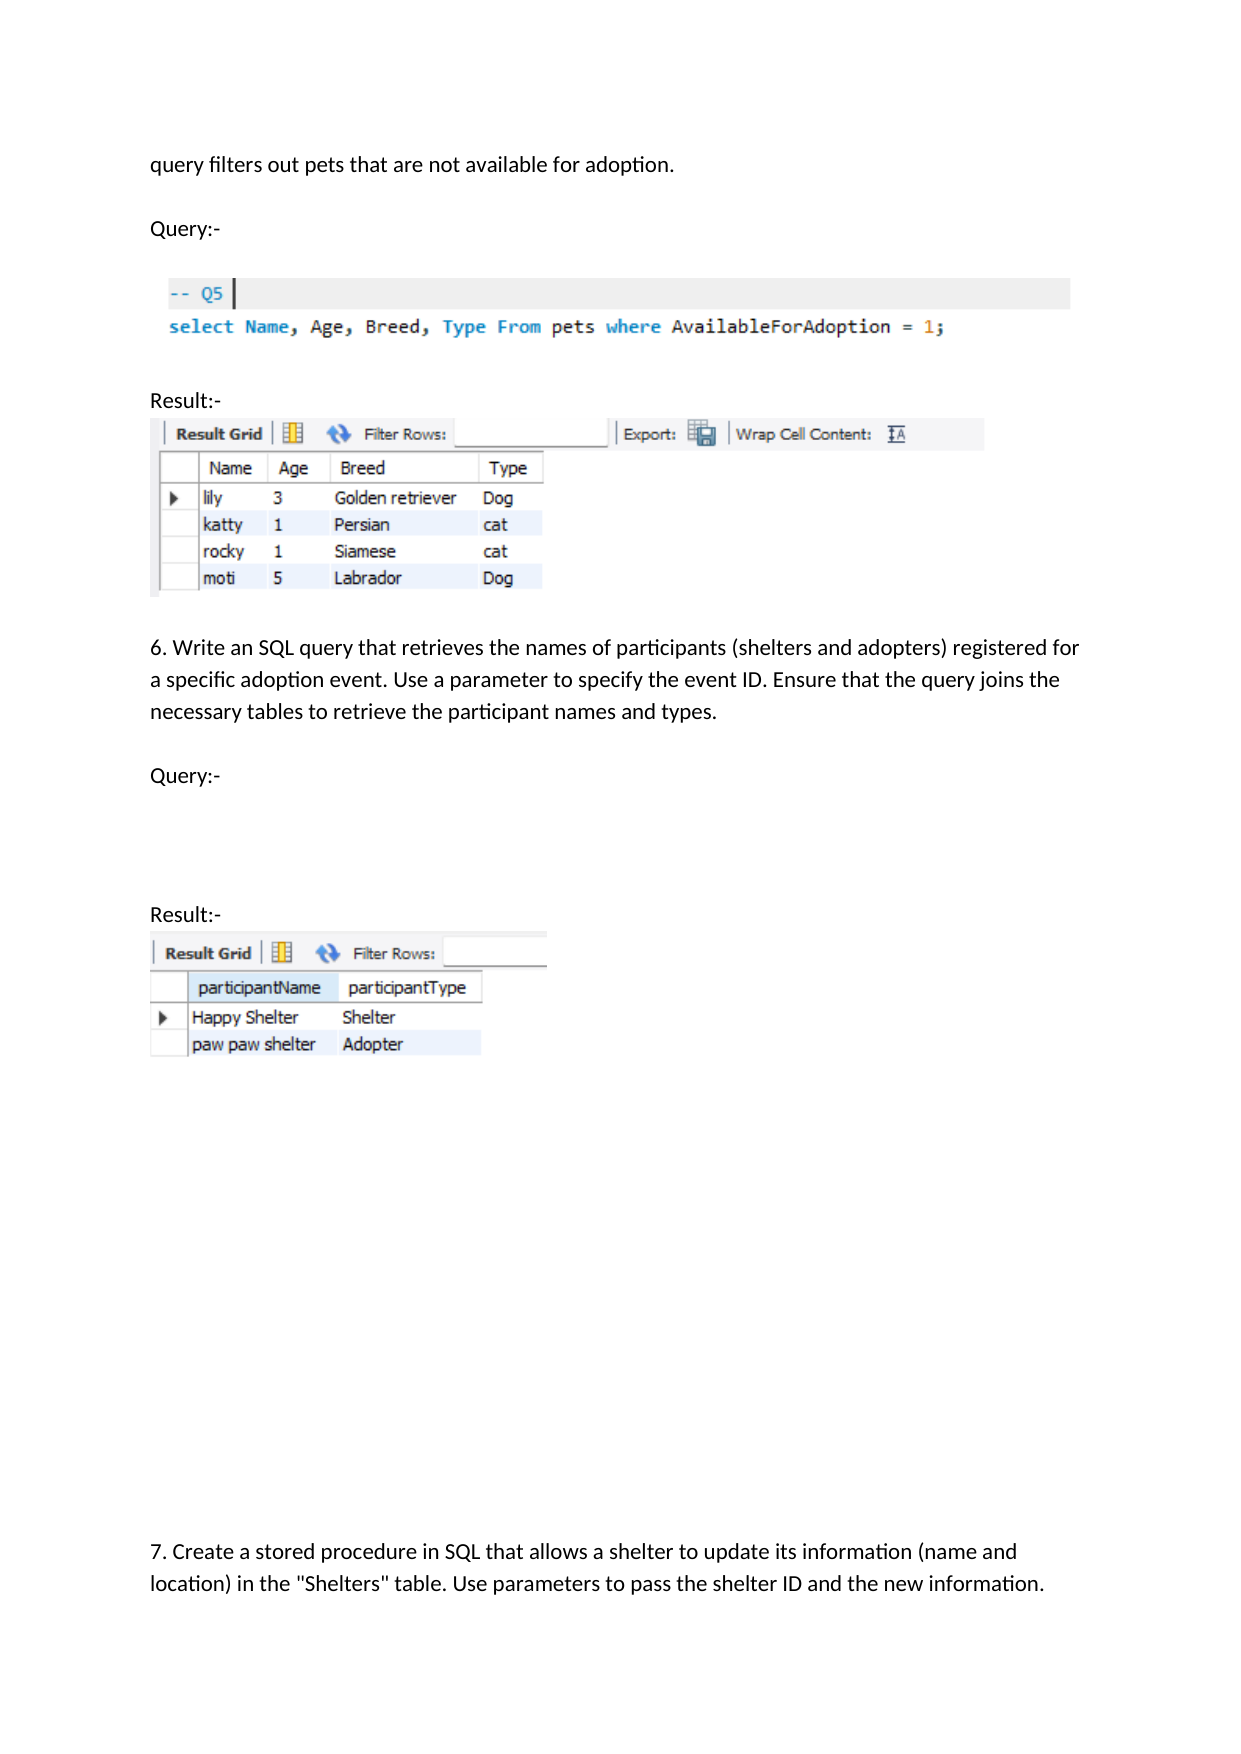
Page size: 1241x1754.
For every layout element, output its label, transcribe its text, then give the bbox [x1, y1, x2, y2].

picture [150, 931, 547, 1109]
picture [150, 418, 985, 597]
picture [150, 278, 1071, 382]
